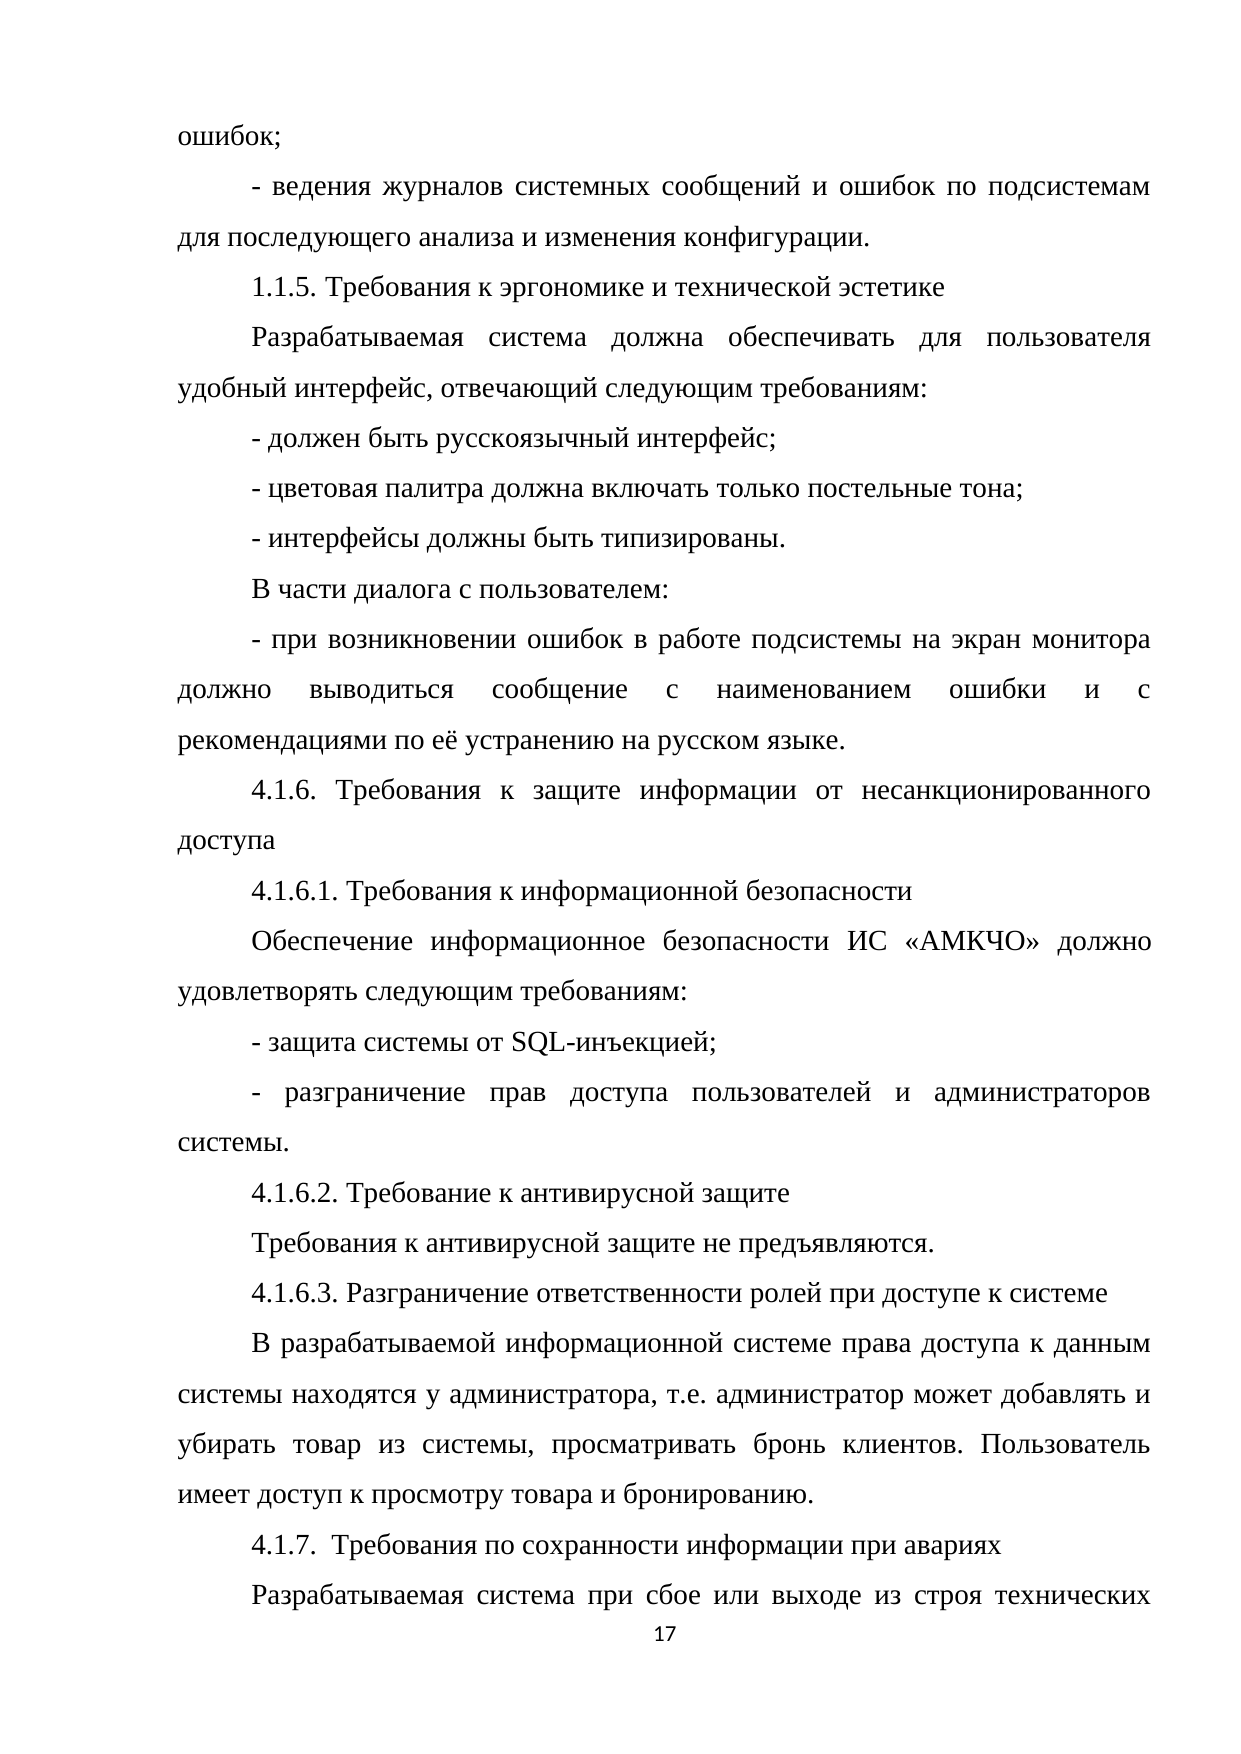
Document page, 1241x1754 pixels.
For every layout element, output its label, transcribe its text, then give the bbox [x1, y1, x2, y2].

text Обеспечение информационное безопасности ИС «АМКЧО» должно удовлетворять следующим требованиям: [177, 923, 1152, 1007]
text - цветовая палитра должна включать только постельные тона; [177, 470, 1152, 504]
text - интерфейсы должны быть типизированы. [177, 521, 1152, 554]
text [177, 118, 1152, 152]
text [177, 1577, 1152, 1611]
text 4.1.6.2. Требование к антивирусной защите [177, 1175, 1152, 1208]
text - разграничение прав доступа пользователей и администраторов системы. [177, 1074, 1152, 1158]
text В разрабатываемой информационной системе права доступа к данным системы находятся у администратора, т.е. администратор может добавлять и убирать товар из системы, просматривать бронь клиентов. Пользователь имеет доступ к просмотру товара и бронированию. [177, 1326, 1152, 1510]
text - ведения журналов системных сообщений и ошибок по подсистемам для последующего анализа и изменения конфигурации. [177, 168, 1152, 252]
text - защита системы от SQL-инъекцией; [177, 1024, 1152, 1057]
text Разрабатываемая система должна обеспечивать для пользователя удобный интерфейс, отвечающий следующим требованиям: [177, 319, 1152, 403]
text Требования к антивирусной защите не предъявляются. [177, 1225, 1152, 1258]
text 4.1.6. Требования к защите информации от несанкционированного доступа [177, 772, 1152, 856]
text 4.1.6.3. Разграничение ответственности ролей при доступе к системе [177, 1275, 1152, 1309]
text 4.1.6.1. Требования к информационной безопасности [177, 873, 1152, 906]
text - при возникновении ошибок в работе подсистемы на экран монитора должно выводиться сообщение с наименованием ошибки и с рекомендациями по её устранению на русском языке. [177, 621, 1152, 755]
text В части диалога с пользователем: [177, 571, 1152, 604]
text - должен быть русскоязычный интерфейс; [177, 420, 1152, 453]
list Требования к эргономике и технической эстетике [177, 269, 1152, 303]
text 4.1.7. Требования по сохранности информации при авариях [177, 1527, 1152, 1560]
